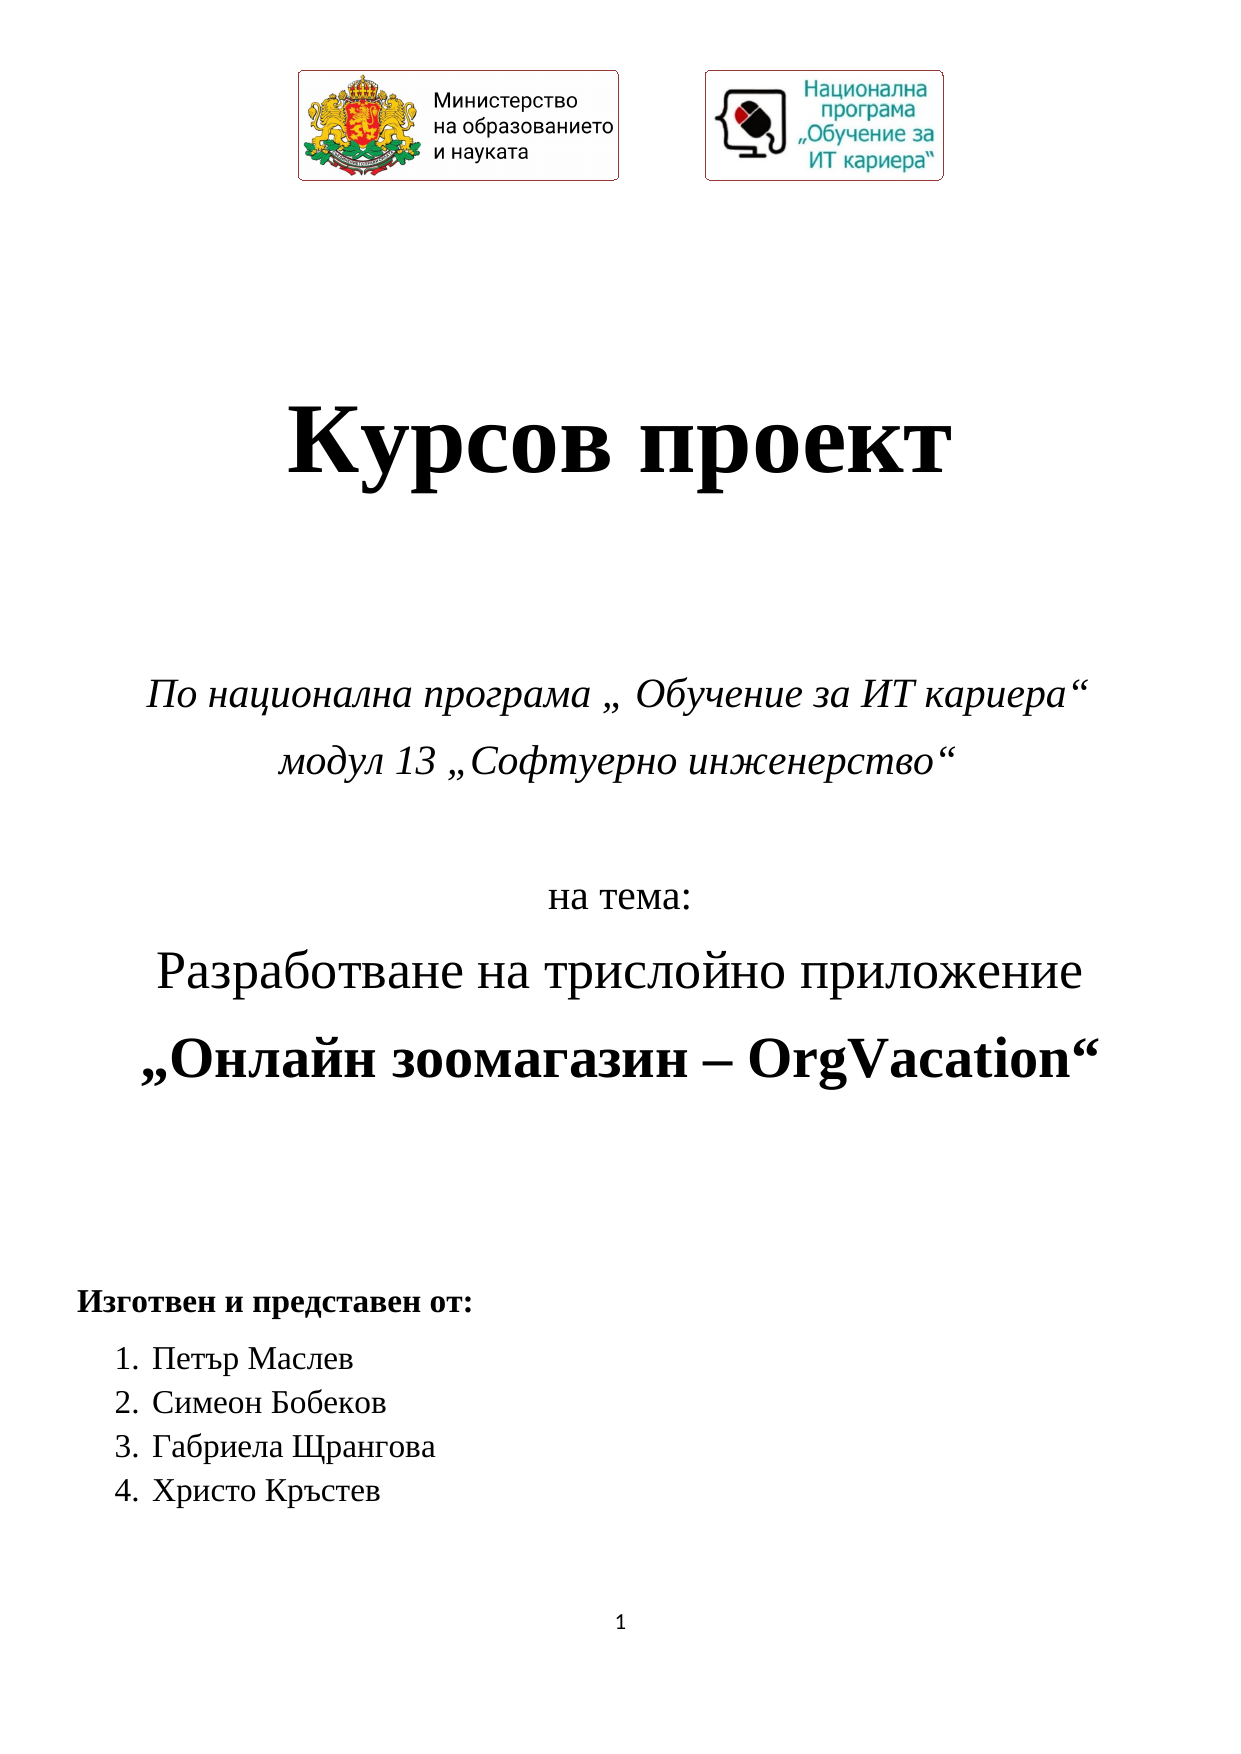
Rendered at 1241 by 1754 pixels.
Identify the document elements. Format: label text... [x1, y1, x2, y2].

text на тема: [77, 871, 1163, 919]
text модул 13 „Софтуерно инженерство“ [77, 736, 1163, 783]
picture [299, 70, 619, 180]
text Курсов проект [77, 379, 1163, 494]
list Христо Кръстев [114, 1471, 1163, 1509]
text Изготвен и представен от: [77, 1282, 1163, 1320]
list Габриела Щрангова [114, 1426, 1163, 1465]
text По национална програма „ Обучение за ИТ кариера“ [77, 668, 1163, 716]
list Симеон Бобеков [114, 1382, 1163, 1421]
text Разработване на трислойно приложение [77, 938, 1163, 1001]
picture [706, 70, 943, 180]
list Петър Маслев [114, 1338, 1163, 1377]
text „Онлайн зоомагазин – OrgVacation“ [77, 1022, 1163, 1089]
